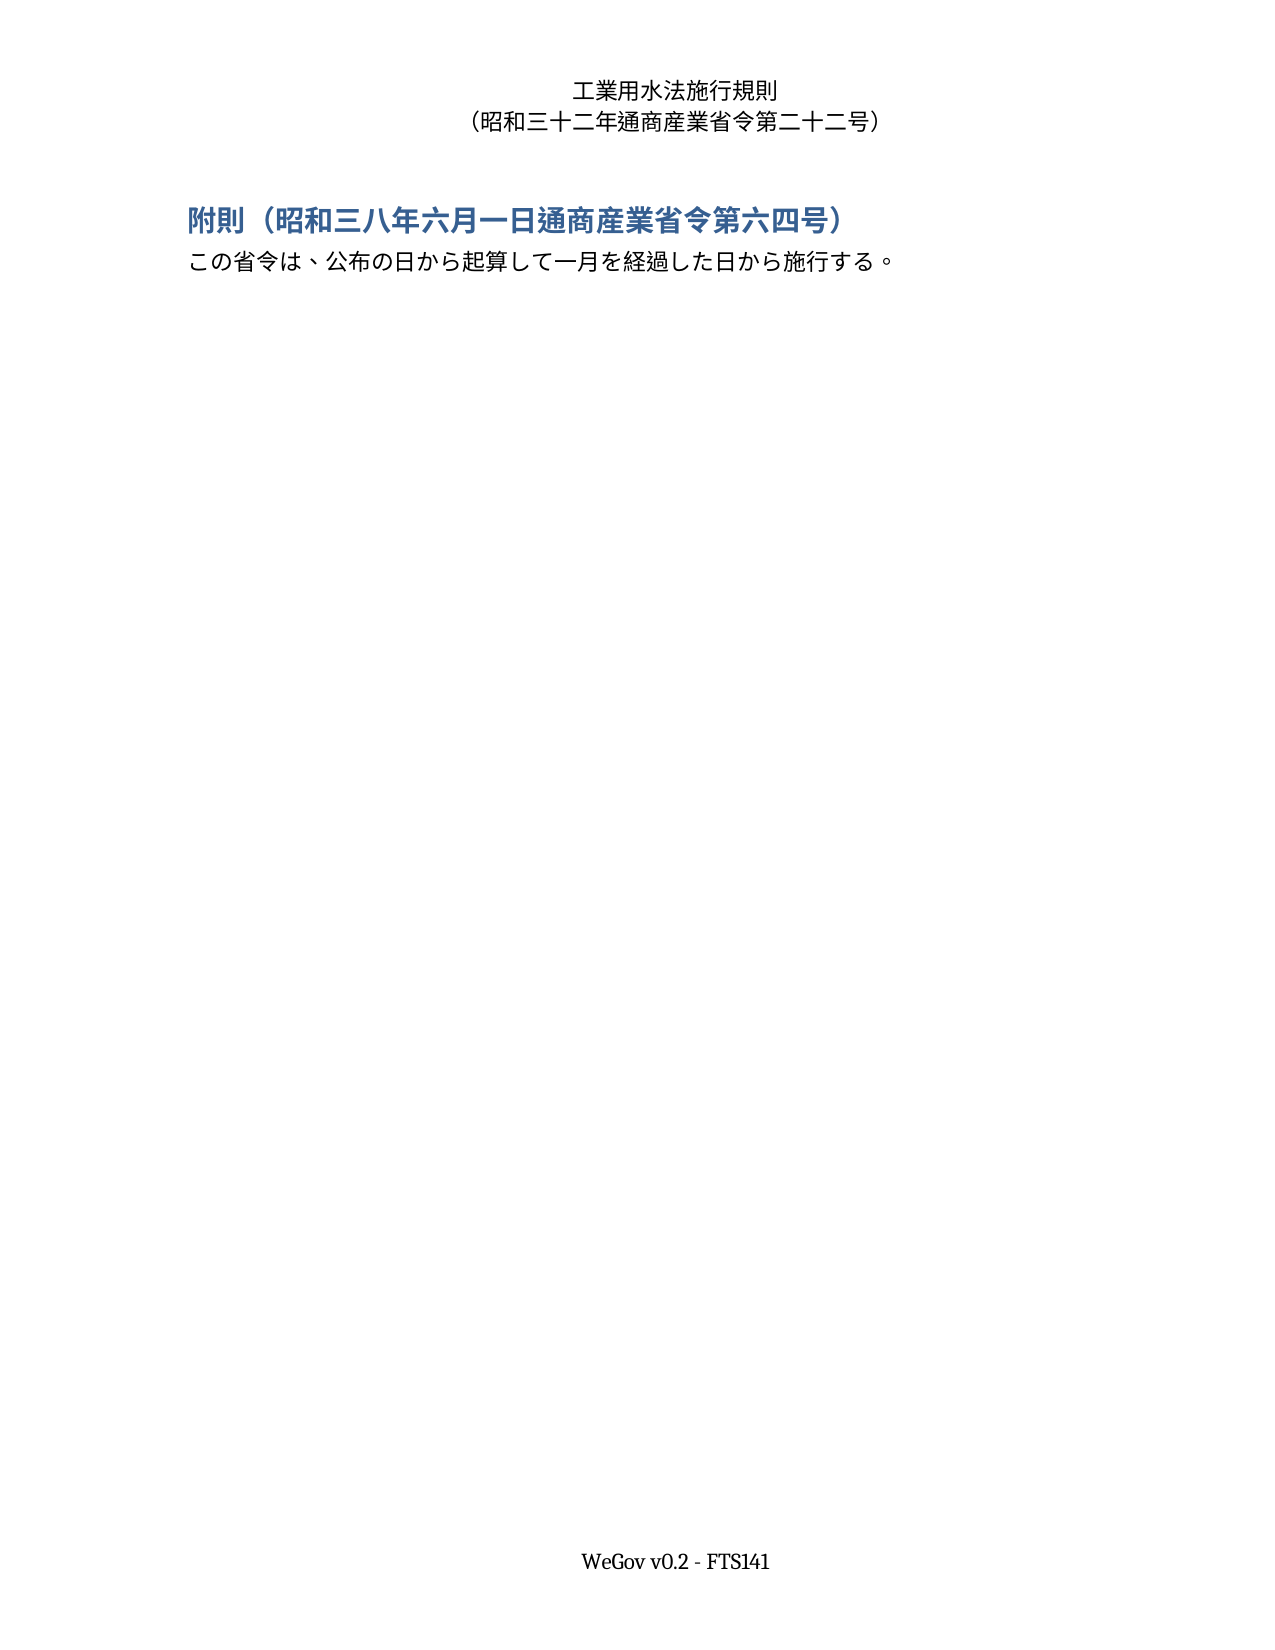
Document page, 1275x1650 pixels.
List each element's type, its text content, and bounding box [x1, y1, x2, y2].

text この省令は、公布の日から起算して一月を経過した日から施行する。 [187, 246, 1087, 277]
subtitle 附則（昭和三八年六月一日通商産業省令第六四号） [187, 200, 1087, 240]
